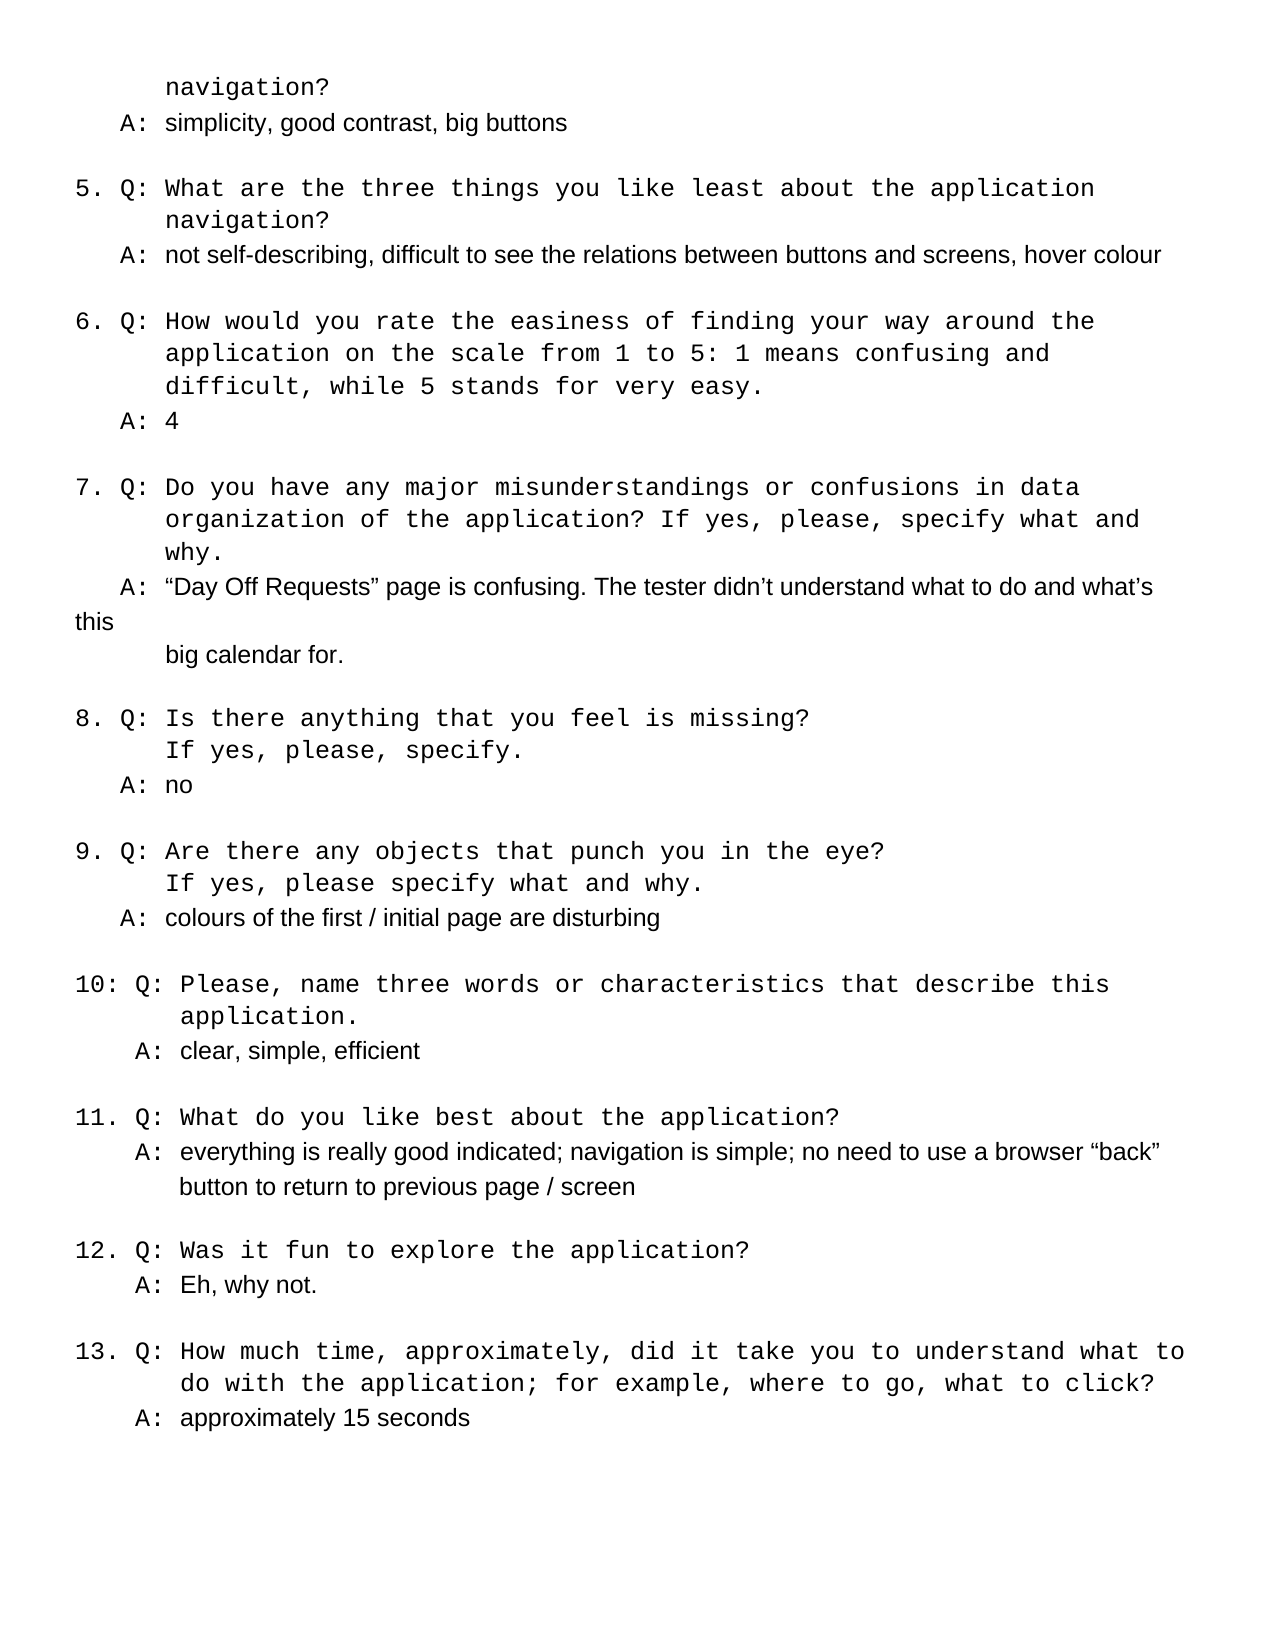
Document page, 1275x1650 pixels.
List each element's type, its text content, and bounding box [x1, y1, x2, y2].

text 8. Q: Is there anything that you feel is missing? [75, 705, 1200, 734]
text A: “Day Off Requests” page is confusing. The tester didn’t understand what to do and what’s this [75, 572, 1200, 636]
text application on the scale from 1 to 5: 1 means confusing and [75, 341, 1200, 369]
text big calendar for. [75, 640, 1200, 668]
text navigation? [75, 75, 1200, 103]
text 6. Q: How would you rate the easiness of finding your way around the [75, 308, 1200, 337]
text A: Eh, why not. [75, 1270, 1200, 1301]
text 10: Q: Please, name three words or characteristics that describe this [75, 971, 1200, 1000]
text 13. Q: How much time, approximately, did it take you to understand what to [75, 1338, 1200, 1367]
text If yes, please, specify. [75, 738, 1200, 766]
text A: everything is really good indicated; navigation is simple; no need to use a browser “back” [75, 1137, 1200, 1168]
text navigation? [75, 208, 1200, 236]
text 11. Q: What do you like best about the application? [75, 1104, 1200, 1133]
text difficult, while 5 stands for very easy. [75, 373, 1200, 402]
text If yes, please specify what and why. [75, 871, 1200, 899]
text application. [75, 1004, 1200, 1032]
text A: no [75, 770, 1200, 801]
text A: simplicity, good contrast, big buttons [75, 107, 1200, 138]
text 5. Q: What are the three things you like least about the application [75, 176, 1200, 204]
text 9. Q: Are there any objects that punch you in the eye? [75, 838, 1200, 867]
text A: colours of the first / initial page are disturbing [75, 903, 1200, 934]
text 12. Q: Was it fun to explore the application? [75, 1238, 1200, 1266]
text A: 4 [75, 406, 1200, 437]
text A: approximately 15 seconds [75, 1403, 1200, 1434]
text button to return to previous page / screen [75, 1172, 1200, 1201]
text A: clear, simple, efficient [75, 1036, 1200, 1067]
text do with the application; for example, where to go, what to click? [75, 1371, 1200, 1399]
text why. [75, 539, 1200, 567]
text organization of the application? If yes, please, specify what and [75, 507, 1200, 535]
text A: not self-describing, difficult to see the relations between buttons and screens, hover colour [75, 241, 1200, 271]
text 7. Q: Do you have any major misunderstandings or confusions in data [75, 474, 1200, 502]
